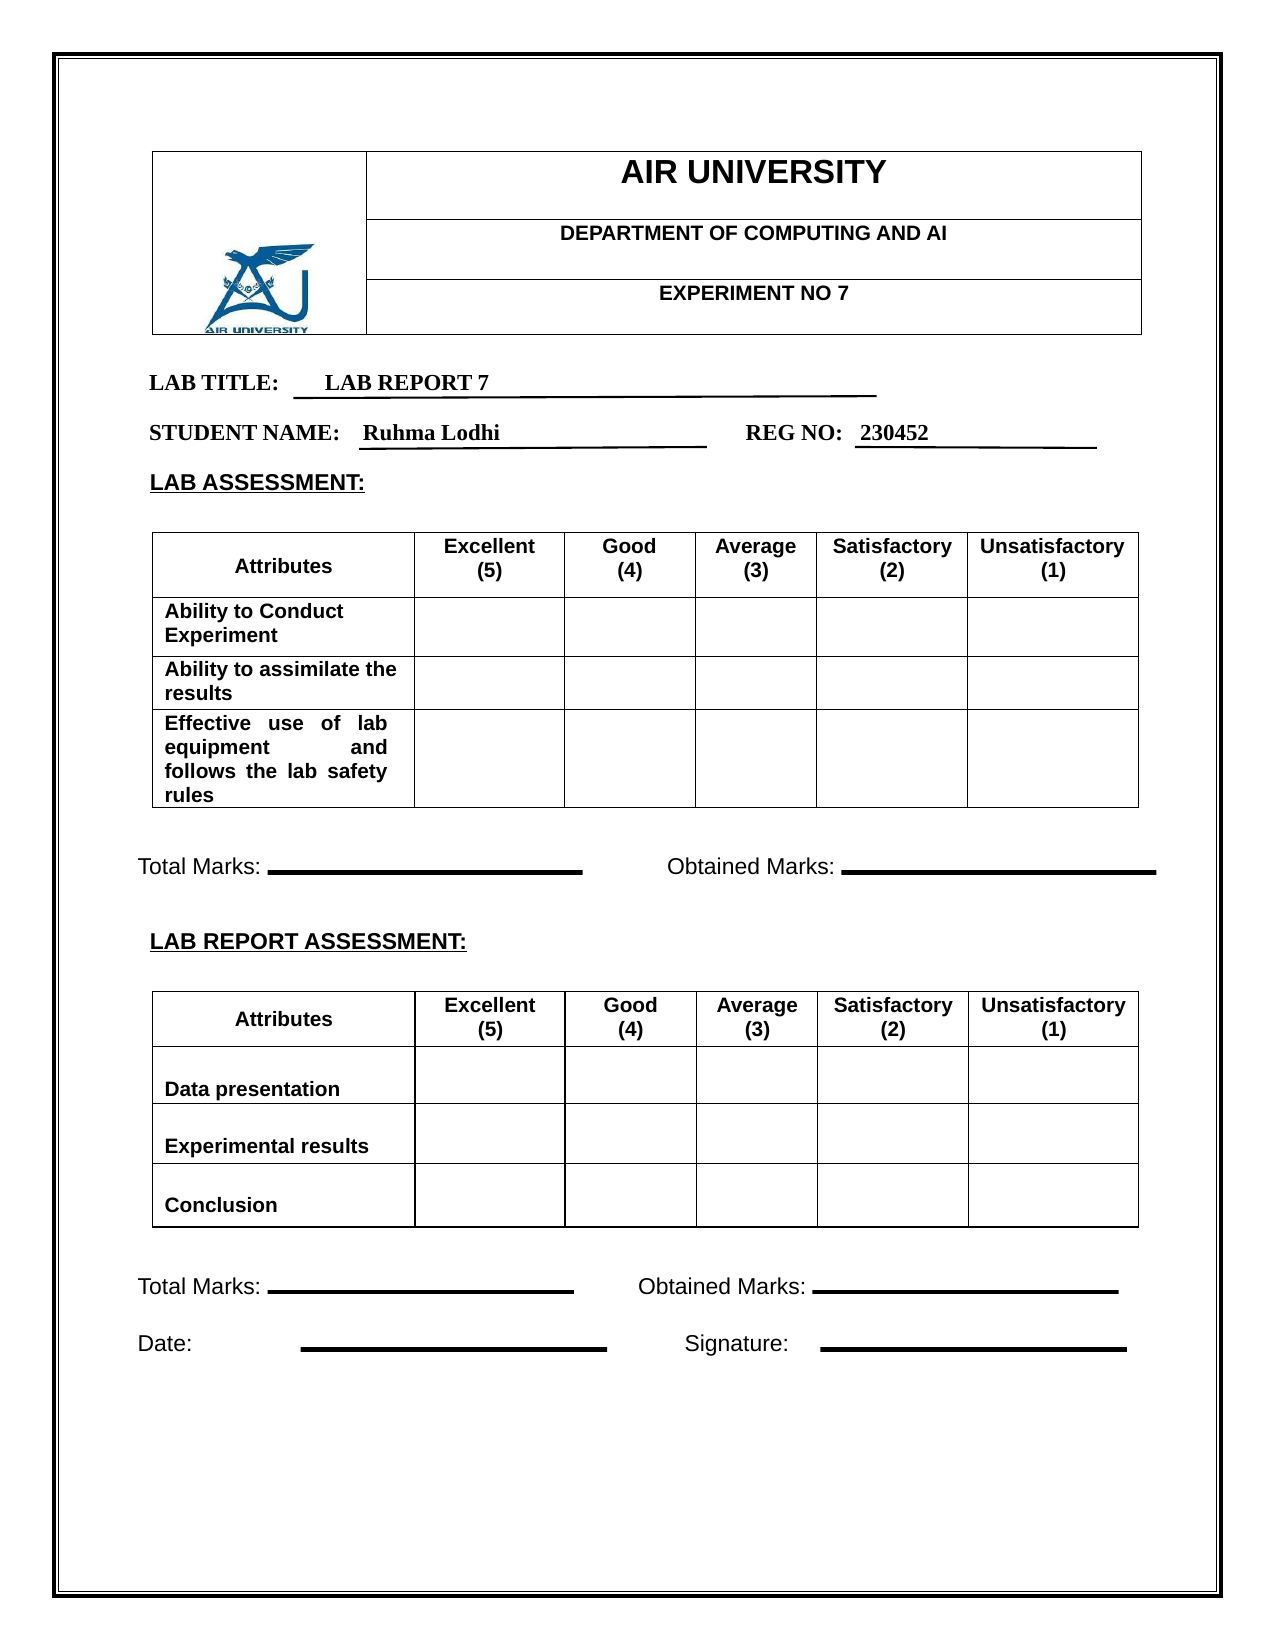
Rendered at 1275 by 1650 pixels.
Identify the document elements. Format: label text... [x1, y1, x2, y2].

table_cell [969, 1047, 1138, 1103]
table_header Attributes [153, 533, 414, 597]
table_cell [696, 598, 816, 656]
table_cell [416, 1047, 564, 1103]
picture [841, 870, 1157, 875]
table_header Satisfactory (2) [817, 533, 967, 597]
table_header Satisfactory (2) [818, 992, 968, 1046]
table_cell [818, 1047, 968, 1103]
picture [267, 870, 583, 875]
text LAB ASSESSMENT: [149, 469, 1156, 496]
table_header AIR UNIVERSITY [367, 152, 1141, 219]
table_header [153, 152, 366, 334]
picture [267, 1290, 574, 1294]
table_cell [565, 657, 695, 709]
table_header Unsatisfactory (1) [969, 992, 1138, 1046]
table_cell [415, 710, 564, 807]
table_header Average (3) [697, 992, 817, 1046]
table_cell [817, 598, 967, 656]
table_cell Data presentation [153, 1047, 414, 1103]
table_header Average (3) [696, 533, 816, 597]
table_cell Ability to assimilate the results [153, 657, 414, 709]
text Total Marks: Obtained Marks: [137, 853, 1156, 879]
table_cell [566, 1104, 696, 1162]
table_cell [416, 1104, 564, 1162]
table_cell [697, 1047, 817, 1103]
table_cell [818, 1104, 968, 1162]
picture [820, 1347, 1127, 1352]
table_header Unsatisfactory (1) [968, 533, 1138, 597]
table_cell [697, 1104, 817, 1162]
table_cell [566, 1164, 696, 1226]
table_header Excellent (5) [415, 533, 564, 597]
table_cell [969, 1164, 1138, 1226]
table_cell [415, 598, 564, 656]
table_cell EXPERIMENT NO 7 [367, 280, 1141, 334]
table_cell Experimental results [153, 1104, 414, 1162]
table_cell [968, 657, 1138, 709]
text STUDENT NAME: Ruhma Lodhi REG NO: 230452 [137, 419, 1156, 446]
table_cell [817, 657, 967, 709]
text Date: Signature: [137, 1330, 1156, 1356]
table_header Good (4) [566, 992, 696, 1046]
table_cell [697, 1164, 817, 1226]
picture [300, 1347, 608, 1352]
table_header Good (4) [565, 533, 695, 597]
table_cell Ability to Conduct Experiment [153, 598, 414, 656]
table_cell [416, 1164, 564, 1226]
table_cell [968, 710, 1138, 807]
table_cell [818, 1164, 968, 1226]
table_cell Conclusion [153, 1164, 414, 1226]
table_cell [817, 710, 967, 807]
text LAB REPORT ASSESSMENT: [149, 928, 1156, 954]
table_cell [696, 710, 816, 807]
table_cell [696, 657, 816, 709]
table_cell [415, 657, 564, 709]
text Total Marks: Obtained Marks: [137, 1273, 1156, 1299]
table_cell Effective use of lab equipment and follows the lab safety rules [153, 710, 414, 807]
table_cell [566, 1047, 696, 1103]
table_cell [565, 710, 695, 807]
table_cell [968, 598, 1138, 656]
table_cell [565, 598, 695, 656]
table_cell DEPARTMENT OF COMPUTING AND AI [367, 220, 1141, 278]
picture [203, 242, 322, 334]
table_cell [969, 1104, 1138, 1162]
table_header Excellent (5) [416, 992, 564, 1046]
table_header Attributes [153, 992, 414, 1046]
text LAB TITLE: LAB REPORT 7 [137, 369, 1156, 396]
picture [812, 1290, 1119, 1294]
